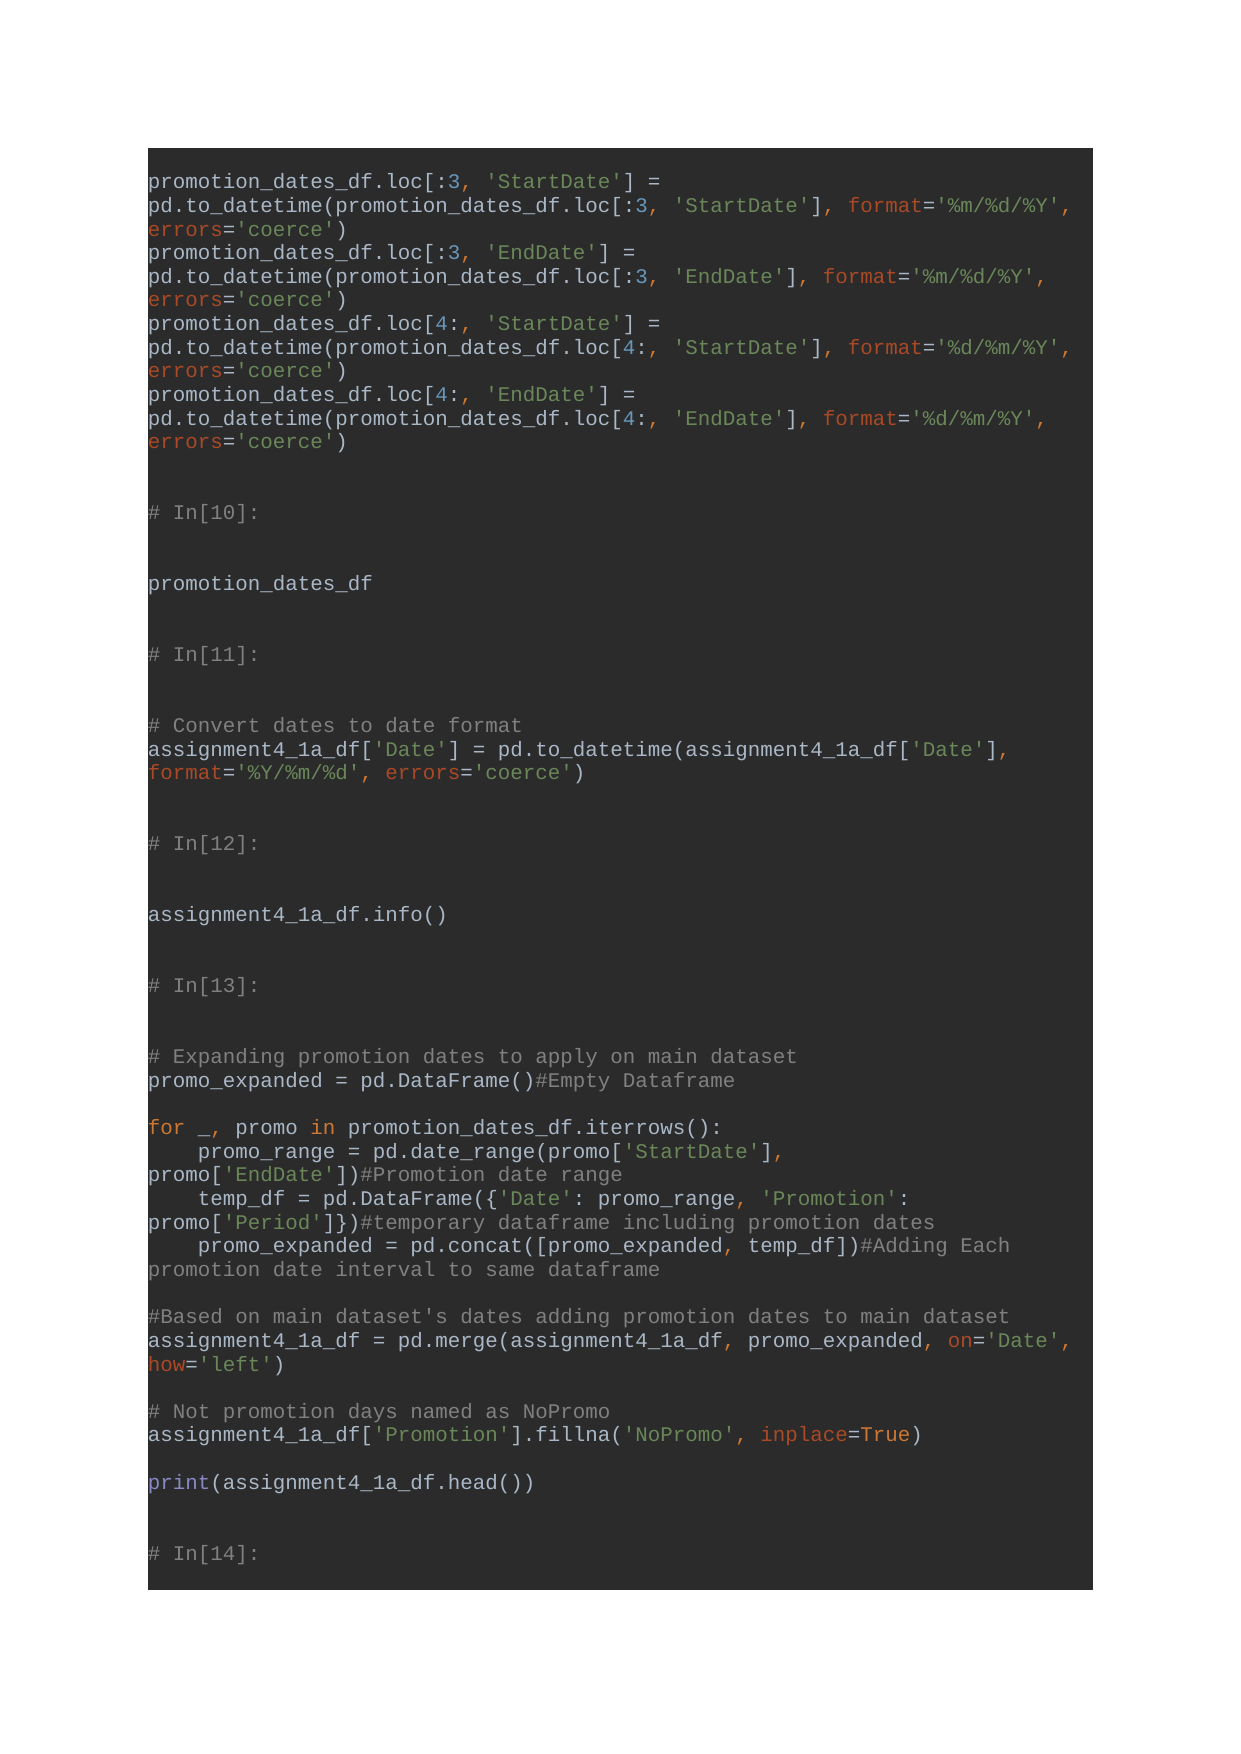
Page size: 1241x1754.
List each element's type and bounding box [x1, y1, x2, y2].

text [148, 148, 1093, 1590]
